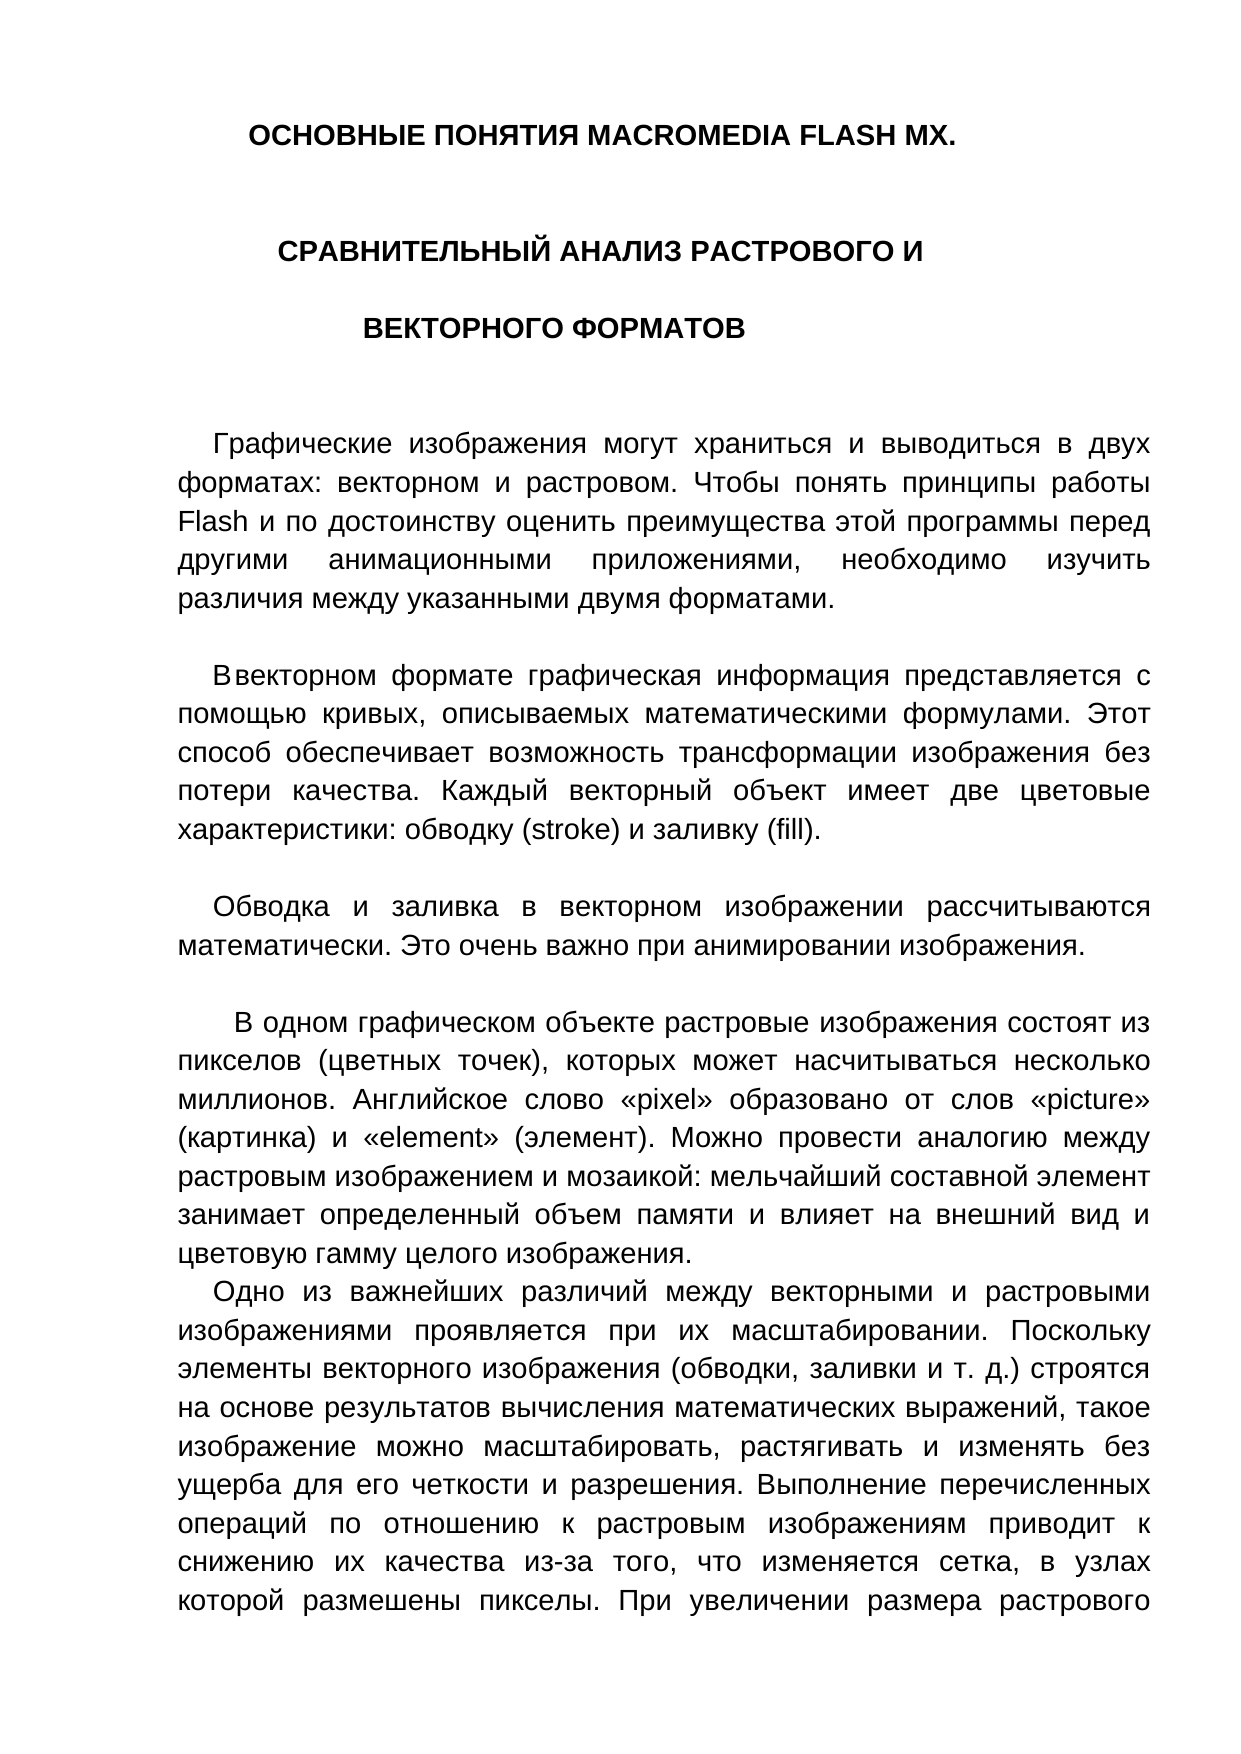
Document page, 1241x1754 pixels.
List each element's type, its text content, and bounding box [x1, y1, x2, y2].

text СРАВНИТЕЛЬНЫЙ АНАЛИЗ РАСТРОВОГО И [277, 234, 1152, 267]
text Обводка и заливка в векторном изображении рассчитываются математически. Это очень важно при анимировании изображения. [177, 889, 1152, 961]
text Графические изображения могут храниться и выводиться в двух форматах: векторном и растровом. Чтобы понять принципы работы Flash и по достоинству оценить преимущества этой программы перед другими анимационными приложениями, необходимо изучить различия между указанными двумя форматами. [177, 426, 1152, 614]
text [177, 1274, 1152, 1616]
list векторном формате графическая информация представляется с помощью кривых, описываемых математическими формулами. Этот способ обеспечивает возможность трансформации изображения без потери качества. Каждый векторный объект имеет две цветовые характеристики: обводку (stroke) и заливку (fill). [177, 658, 1152, 845]
text ОСНОВНЫЕ ПОНЯТИЯ MACROMEDIA FLASH MX. [248, 118, 1152, 152]
text В одном графическом объекте растровые изображения состоят из пикселов (цветных точек), которых может насчитываться несколько миллионов. Английское слово «pixel» образовано от слов «picture» (картинка) и «element» (элемент). Можно провести аналогию между растровым изображением и мозаикой: мельчайший составной элемент занимает определенный объем памяти и влияет на внешний вид и цветовую гамму целого изображения. [177, 1004, 1152, 1269]
text ВЕКТОРНОГО ФОРМАТОВ [363, 311, 1152, 344]
